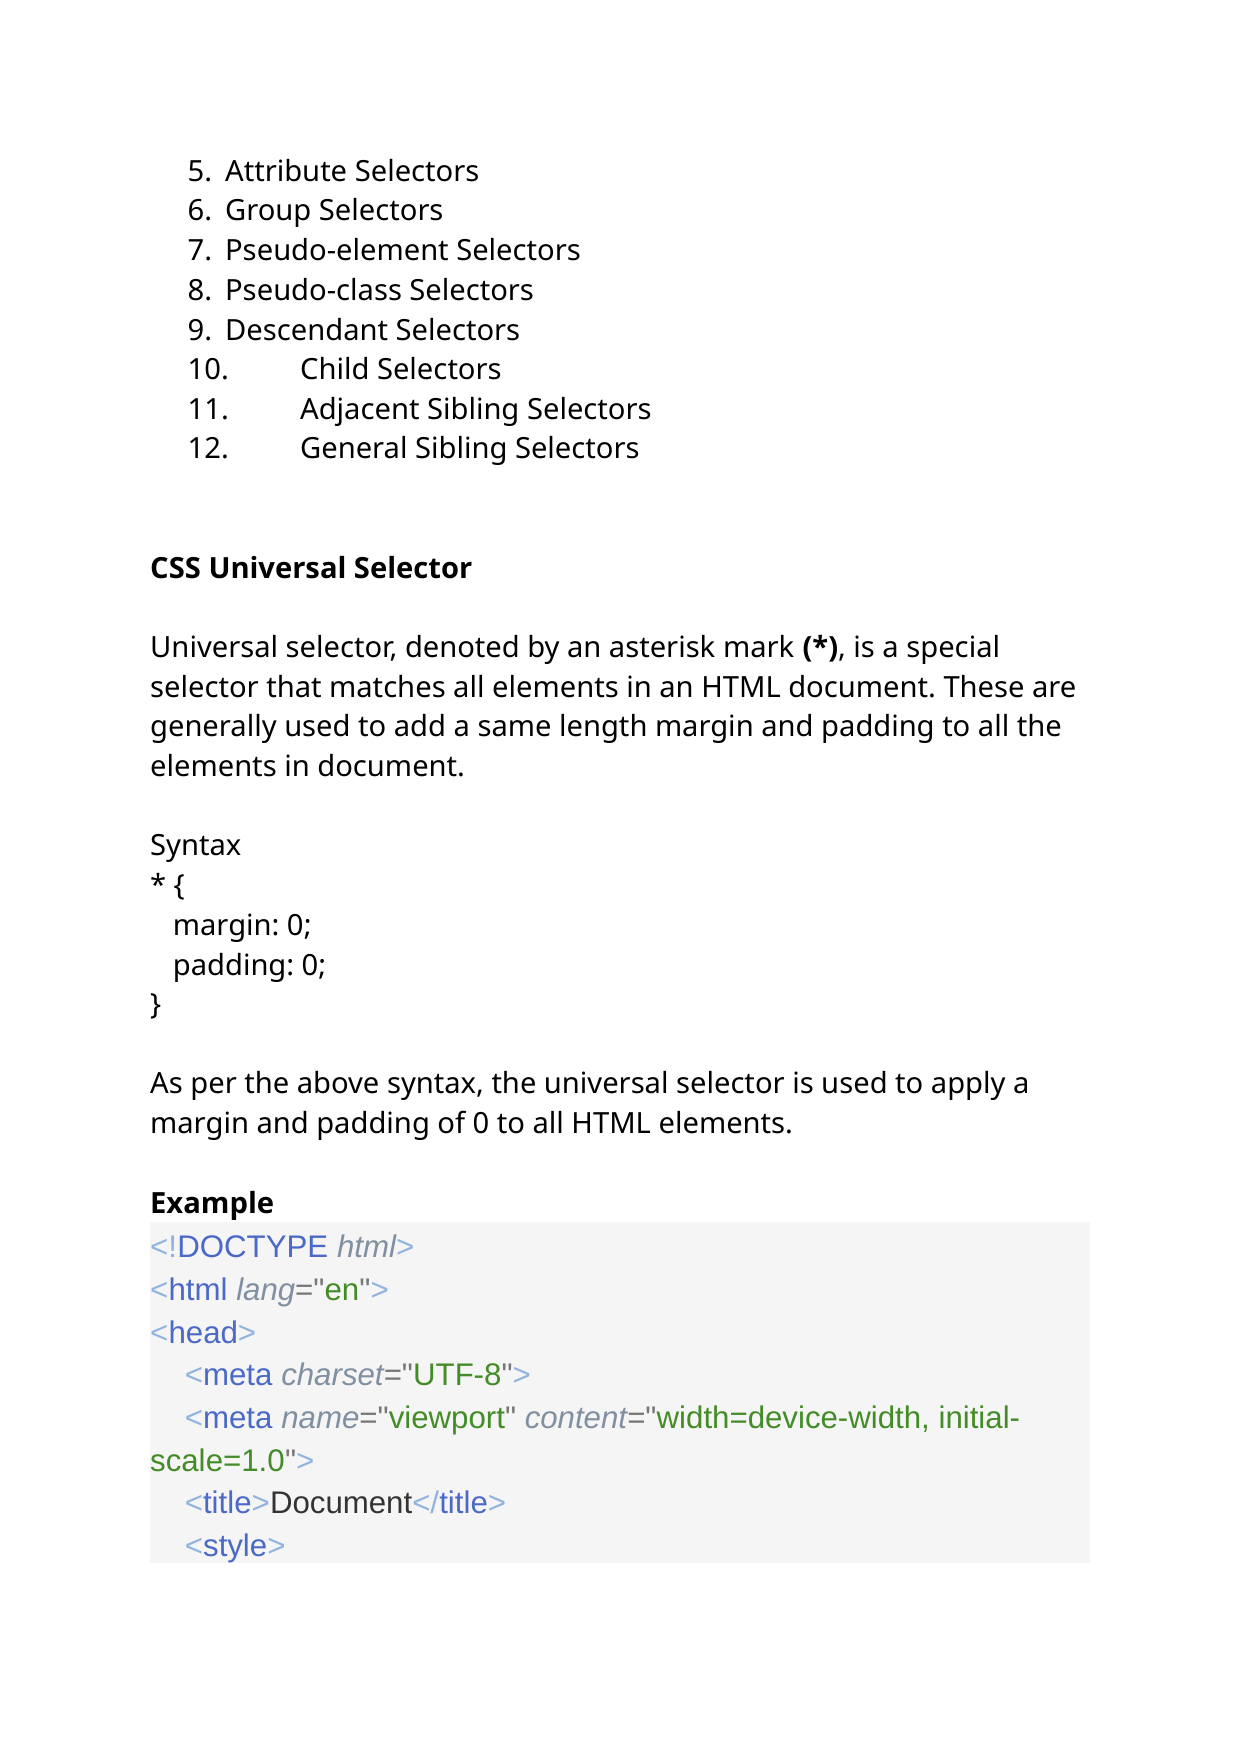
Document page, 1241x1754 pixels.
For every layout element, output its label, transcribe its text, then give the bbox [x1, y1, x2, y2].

text margin: 0; [150, 904, 1090, 944]
text <style> [150, 1521, 1090, 1563]
text Universal selector, denoted by an asterisk mark (*), is a special selector that matches all elements in an HTML document. These are generally used to add a same length margin and padding to all the elements in document. [150, 626, 1090, 785]
text As per the above syntax, the universal selector is used to apply a margin and padding of 0 to all HTML elements. [150, 1063, 1090, 1142]
text <meta name="viewport" content="width=device-width, initial-scale=1.0"> [150, 1392, 1090, 1478]
text } [150, 983, 1090, 1023]
list Child Selectors [187, 348, 1090, 388]
text padding: 0; [150, 944, 1090, 983]
text <title>Document</title> [150, 1478, 1090, 1521]
text Syntax [150, 825, 1090, 864]
list General Sibling Selectors [187, 428, 1090, 467]
list Attribute Selectors [187, 150, 1090, 190]
list Descendant Selectors [187, 309, 1090, 348]
list Adjacent Sibling Selectors [187, 388, 1090, 428]
text CSS Universal Selector [150, 547, 1090, 587]
text <meta charset="UTF-8"> [150, 1350, 1090, 1392]
list Group Selectors [187, 190, 1090, 229]
text Example [150, 1182, 1090, 1222]
text * { [150, 864, 1090, 904]
text <!DOCTYPE html> [150, 1222, 1090, 1264]
text <html lang="en"> [150, 1264, 1090, 1307]
list Pseudo-class Selectors [187, 269, 1090, 309]
list Pseudo-element Selectors [187, 229, 1090, 269]
text <head> [150, 1307, 1090, 1350]
